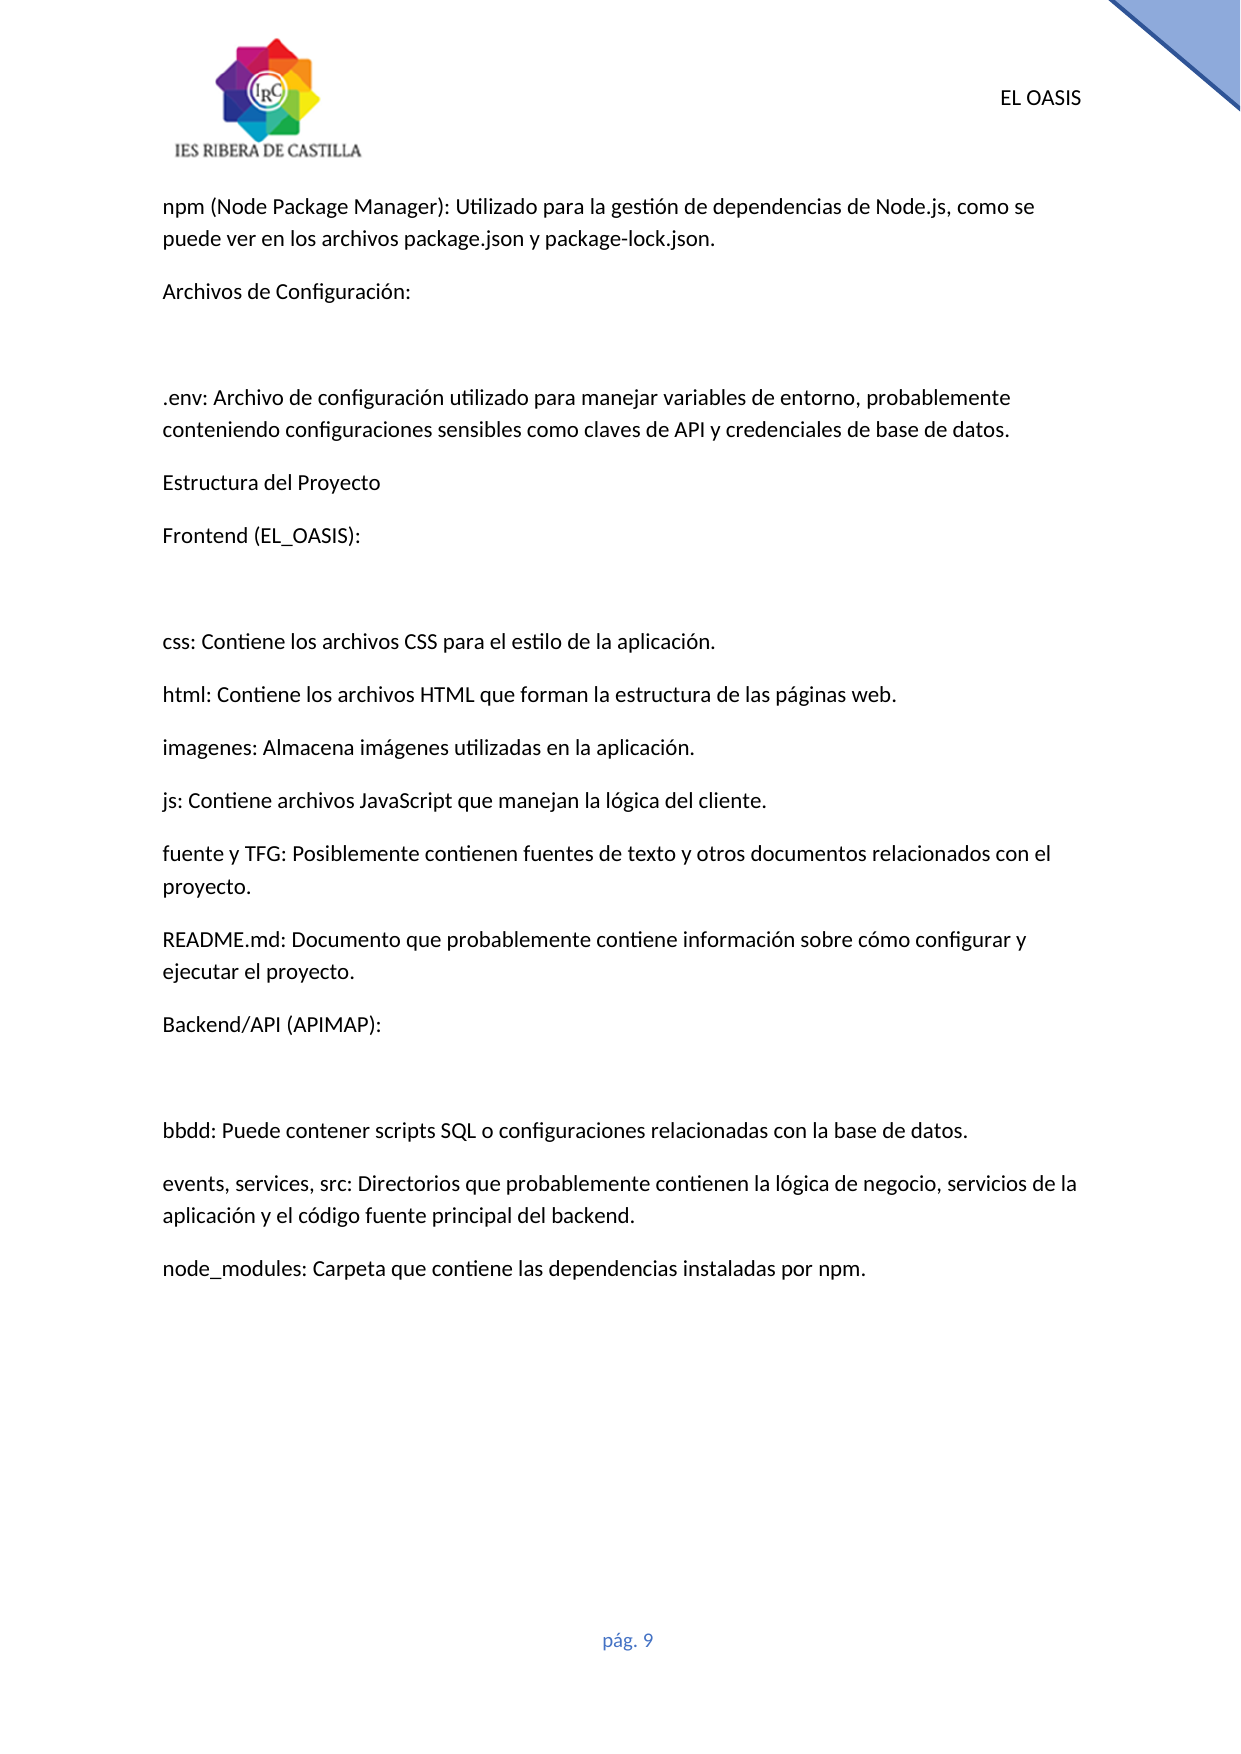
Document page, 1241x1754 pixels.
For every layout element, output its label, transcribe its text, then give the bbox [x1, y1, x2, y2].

picture [173, 29, 366, 164]
text imagenes: Almacena imágenes utilizadas en la aplicación. [162, 733, 1093, 762]
text css: Contiene los archivos CSS para el estilo de la aplicación. [162, 627, 1093, 656]
text Backend/API (APIMAP): [162, 1010, 1093, 1038]
text bbdd: Puede contener scripts SQL o configuraciones relacionadas con la base de datos. [162, 1116, 1093, 1144]
text node_modules: Carpeta que contiene las dependencias instaladas por npm. [162, 1254, 1093, 1282]
text html: Contiene los archivos HTML que forman la estructura de las páginas web. [162, 681, 1093, 708]
text js: Contiene archivos JavaScript que manejan la lógica del cliente. [162, 787, 1093, 814]
text events, services, src: Directorios que probablemente contienen la lógica de negocio, servicios de la aplicación y el código fuente principal del backend. [162, 1169, 1093, 1229]
text Frontend (EL_OASIS): [162, 521, 1093, 549]
text .env: Archivo de configuración utilizado para manejar variables de entorno, probablemente conteniendo configuraciones sensibles como claves de API y credenciales de base de datos. [162, 383, 1093, 443]
text Estructura del Proyecto [162, 468, 1093, 496]
text npm (Node Package Manager): Utilizado para la gestión de dependencias de Node.js, como se puede ver en los archivos package.json y package-lock.json. [162, 192, 1093, 252]
text fuente y TFG: Posiblemente contienen fuentes de texto y otros documentos relacionados con el proyecto. [162, 839, 1093, 900]
text Archivos de Configuración: [162, 277, 1093, 305]
text README.md: Documento que probablemente contiene información sobre cómo configurar y ejecutar el proyecto. [162, 925, 1093, 985]
